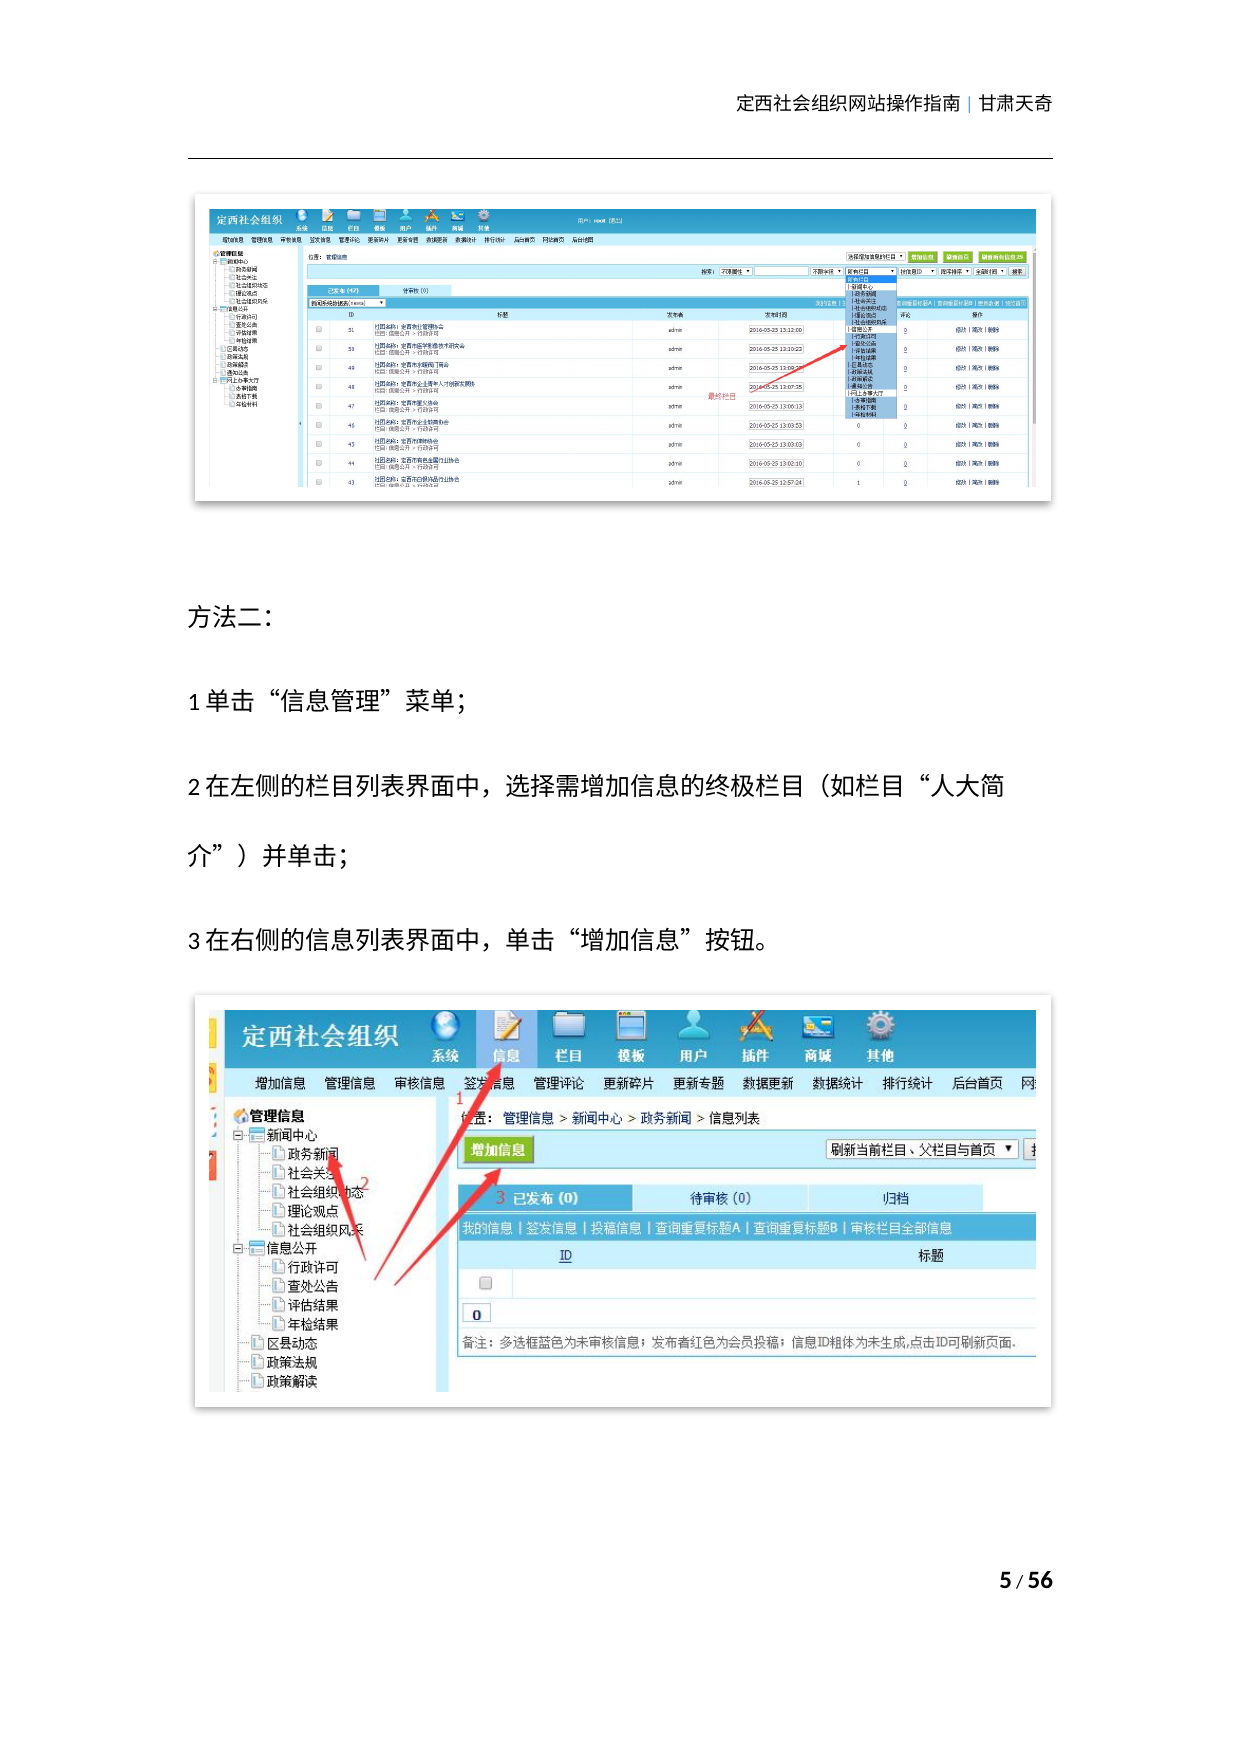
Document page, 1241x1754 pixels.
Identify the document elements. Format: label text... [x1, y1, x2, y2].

text 1单击“信息管理”菜单； [187, 667, 1053, 732]
text 3在右侧的信息列表界面中，单击“增加信息”按钮。 [187, 906, 1053, 971]
picture [209, 1010, 1036, 1392]
text 方法二： [187, 583, 1053, 648]
picture [209, 209, 1036, 487]
text 2在左侧的栏目列表界面中，选择需增加信息的终极栏目（如栏目“人大简介”）并单击； [187, 752, 1053, 887]
